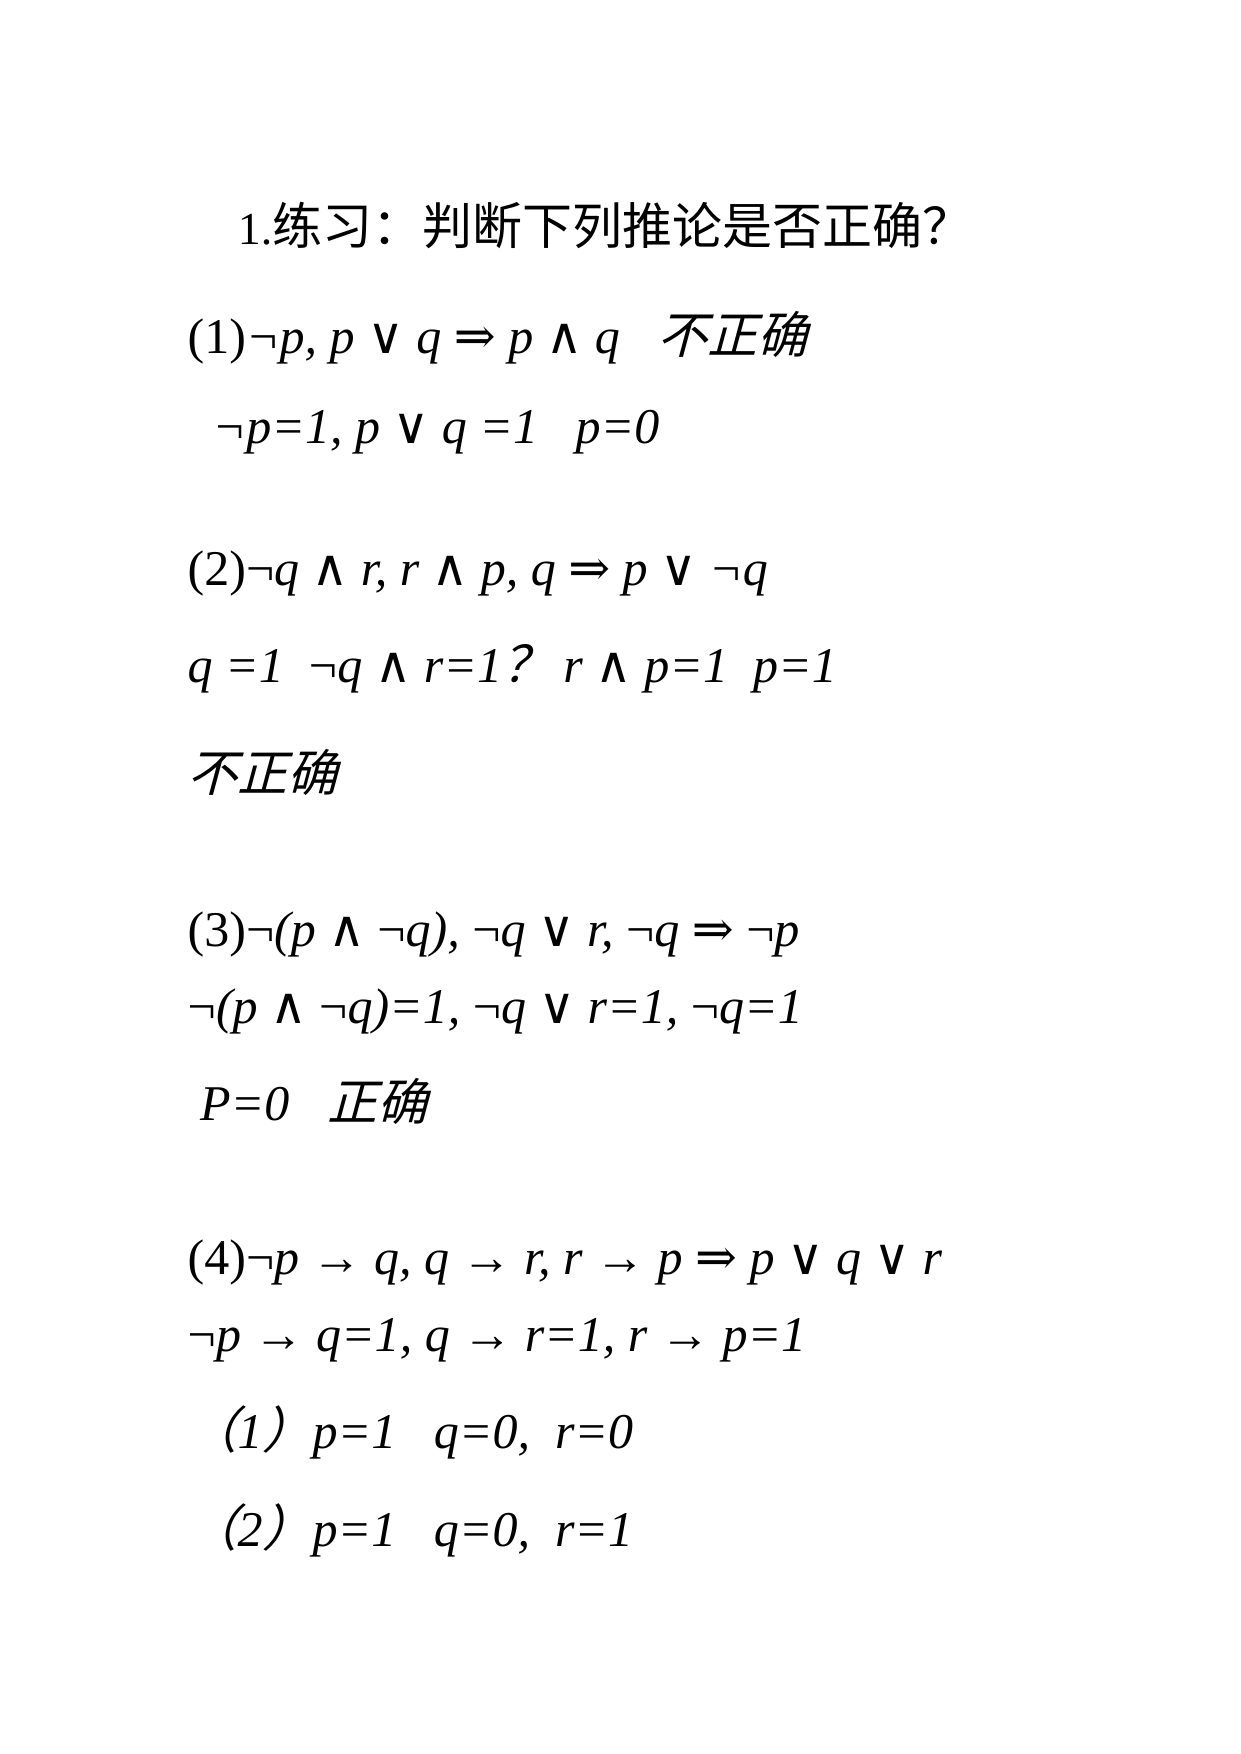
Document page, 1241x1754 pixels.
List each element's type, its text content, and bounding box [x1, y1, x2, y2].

text 不正确 [187, 721, 1053, 819]
list p=1 q=0, r=0 [187, 1378, 1053, 1476]
text (3)¬(p ∧ ¬q), ¬q ∨ r, ¬q ⇒ ¬p [187, 831, 1053, 961]
text (4)¬p → q, q → r, r → p ⇒ p ∨ q ∨ r [187, 1159, 1053, 1289]
text P=0 正确 [187, 1050, 1053, 1147]
text q =1 ¬q ∧ r=1？ r ∧ p=1 p=1 [187, 612, 1053, 709]
text ¬(p ∧ ¬q)=1, ¬q ∨ r=1, ¬q=1 [187, 973, 1053, 1038]
text ¬p=1, p ∨ q =1 p=0 [187, 393, 1053, 458]
text 1.练习：判断下列推论是否正确？ [187, 174, 1053, 271]
list p=1 q=0, r=1 [187, 1476, 1053, 1573]
text (2)¬q ∧ r, r ∧ p, q ⇒ p ∨ ¬q [187, 470, 1053, 600]
text (1)¬p, p ∨ q ⇒ p ∧ q 不正确 [187, 283, 1053, 381]
text ¬p → q=1, q → r=1, r → p=1 [187, 1301, 1053, 1366]
